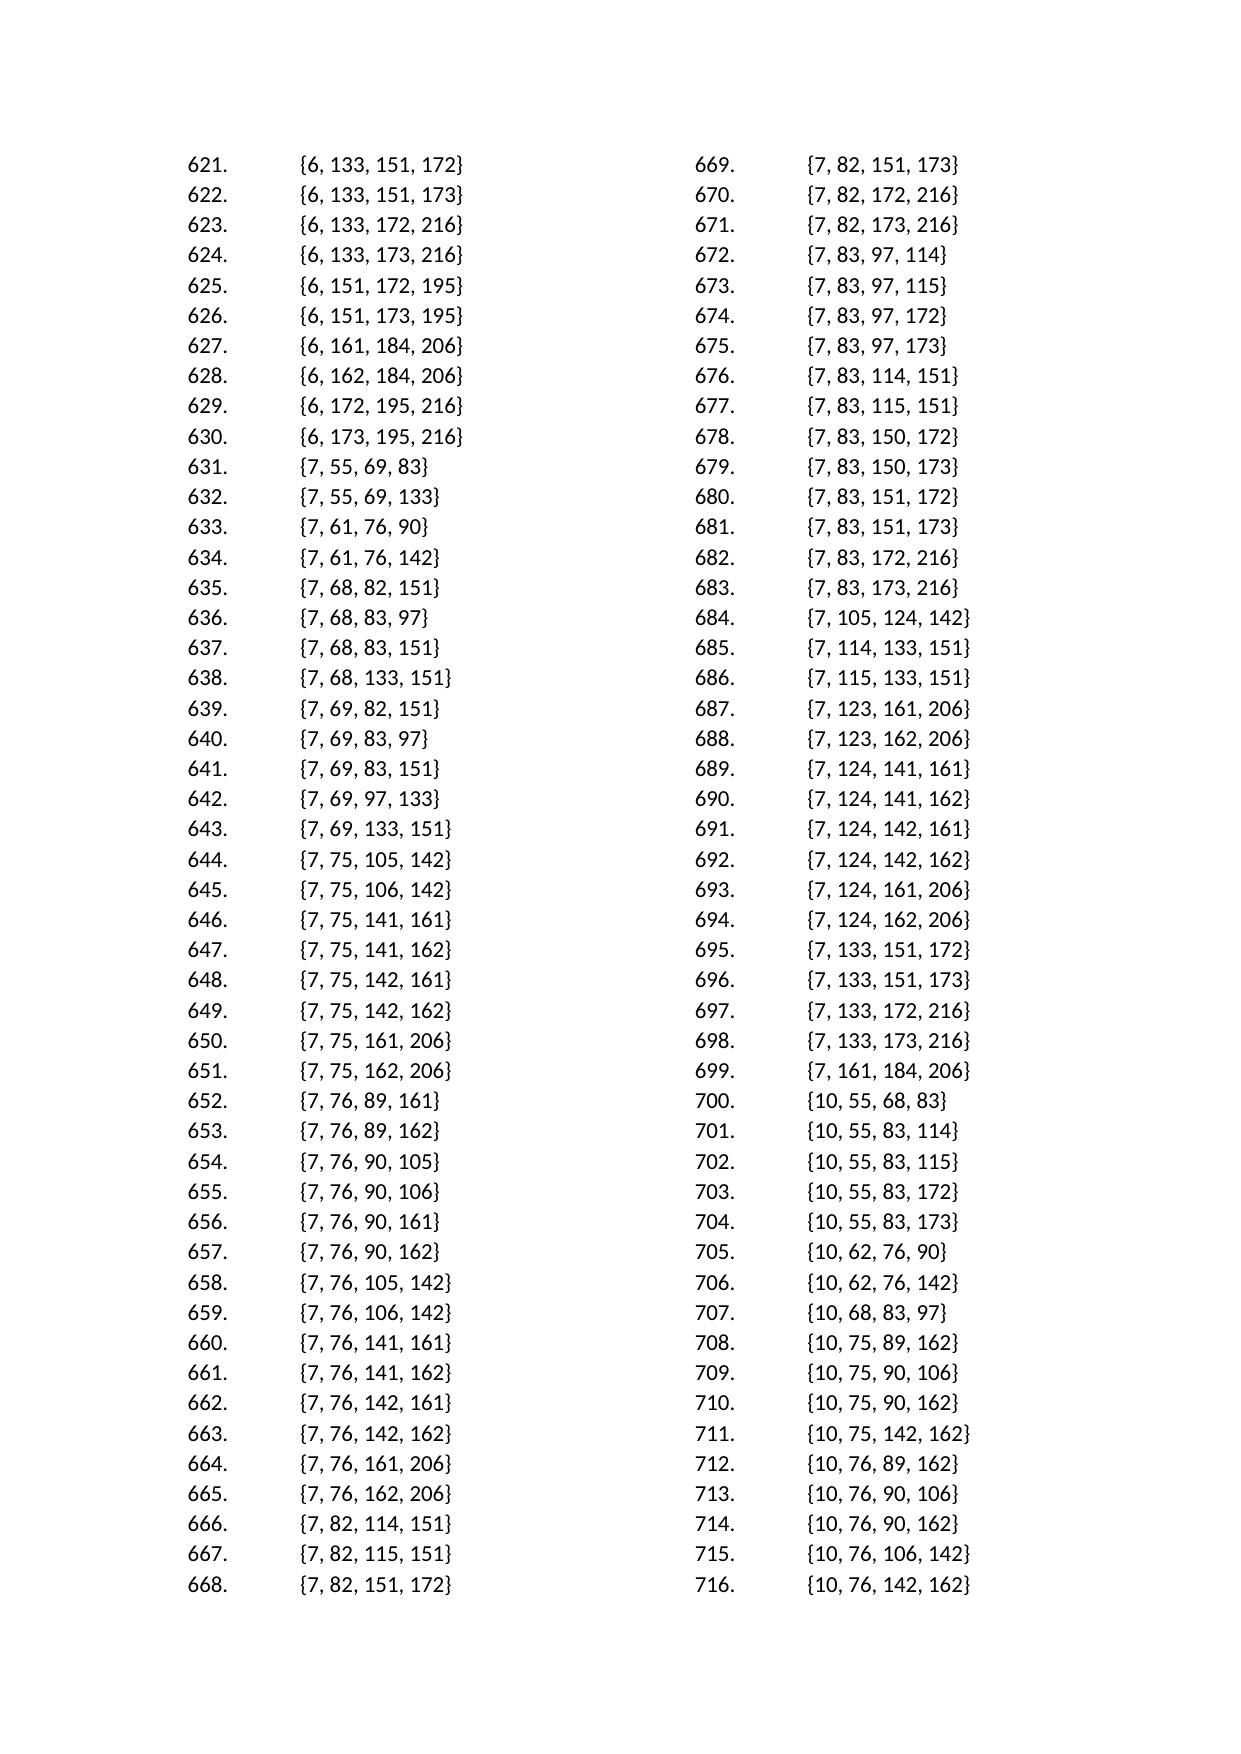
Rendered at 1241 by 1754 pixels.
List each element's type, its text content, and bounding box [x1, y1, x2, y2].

list {7, 69, 83, 97} [187, 724, 583, 752]
list {6, 161, 184, 206} [187, 331, 583, 359]
list {10, 62, 76, 90} [694, 1237, 1090, 1266]
list {7, 82, 115, 151} [187, 1539, 583, 1568]
list {7, 105, 124, 142} [694, 603, 1090, 631]
list {7, 76, 89, 162} [187, 1117, 583, 1145]
list {7, 76, 90, 105} [187, 1147, 583, 1175]
list {7, 61, 76, 90} [187, 512, 583, 541]
list {7, 61, 76, 142} [187, 543, 583, 571]
list {7, 76, 90, 106} [187, 1177, 583, 1205]
list {7, 114, 133, 151} [694, 633, 1090, 661]
list {7, 75, 141, 162} [187, 935, 583, 963]
list {7, 161, 184, 206} [694, 1056, 1090, 1084]
list {7, 76, 90, 162} [187, 1237, 583, 1266]
list {10, 55, 83, 172} [694, 1177, 1090, 1205]
list {6, 172, 195, 216} [187, 392, 583, 420]
list {10, 55, 68, 83} [694, 1086, 1090, 1114]
list {7, 133, 172, 216} [694, 996, 1090, 1024]
list {10, 55, 83, 115} [694, 1147, 1090, 1175]
list {7, 76, 141, 162} [187, 1358, 583, 1386]
list {7, 76, 161, 206} [187, 1449, 583, 1477]
list {7, 75, 142, 162} [187, 996, 583, 1024]
list {7, 124, 141, 161} [694, 754, 1090, 782]
list {10, 76, 142, 162} [694, 1570, 1090, 1598]
list {7, 83, 97, 172} [694, 301, 1090, 329]
list {7, 82, 114, 151} [187, 1509, 583, 1537]
list {10, 75, 90, 162} [694, 1388, 1090, 1417]
list {7, 123, 162, 206} [694, 724, 1090, 752]
list {7, 82, 151, 172} [187, 1570, 583, 1598]
list {7, 124, 141, 162} [694, 784, 1090, 812]
list {6, 133, 151, 172} [187, 150, 583, 178]
list {7, 75, 162, 206} [187, 1056, 583, 1084]
list {7, 75, 141, 161} [187, 905, 583, 933]
list {7, 76, 142, 161} [187, 1388, 583, 1417]
list {7, 75, 161, 206} [187, 1026, 583, 1054]
list {6, 133, 151, 173} [187, 180, 583, 208]
list {7, 83, 151, 173} [694, 512, 1090, 541]
list {7, 124, 162, 206} [694, 905, 1090, 933]
list {10, 55, 83, 173} [694, 1207, 1090, 1235]
list {7, 76, 106, 142} [187, 1298, 583, 1326]
list {6, 162, 184, 206} [187, 361, 583, 389]
list {7, 124, 142, 162} [694, 845, 1090, 873]
list {7, 76, 89, 161} [187, 1086, 583, 1114]
list {7, 82, 173, 216} [694, 210, 1090, 238]
list {7, 55, 69, 133} [187, 482, 583, 510]
list {7, 83, 97, 173} [694, 331, 1090, 359]
list {7, 76, 105, 142} [187, 1268, 583, 1296]
list {6, 151, 172, 195} [187, 271, 583, 299]
list {7, 133, 151, 173} [694, 966, 1090, 994]
list {7, 68, 82, 151} [187, 573, 583, 601]
list {7, 133, 173, 216} [694, 1026, 1090, 1054]
list {10, 76, 106, 142} [694, 1539, 1090, 1568]
list {7, 83, 173, 216} [694, 573, 1090, 601]
list {7, 68, 133, 151} [187, 663, 583, 692]
list {7, 83, 115, 151} [694, 392, 1090, 420]
list {7, 115, 133, 151} [694, 663, 1090, 692]
list {10, 75, 89, 162} [694, 1328, 1090, 1356]
list {7, 83, 172, 216} [694, 543, 1090, 571]
list {7, 76, 141, 161} [187, 1328, 583, 1356]
list {7, 69, 83, 151} [187, 754, 583, 782]
list {7, 83, 97, 114} [694, 241, 1090, 269]
list {7, 69, 97, 133} [187, 784, 583, 812]
list {10, 62, 76, 142} [694, 1268, 1090, 1296]
list {7, 68, 83, 151} [187, 633, 583, 661]
list {10, 76, 90, 106} [694, 1479, 1090, 1507]
list {10, 68, 83, 97} [694, 1298, 1090, 1326]
list {7, 83, 150, 172} [694, 422, 1090, 450]
list {7, 68, 83, 97} [187, 603, 583, 631]
list {7, 133, 151, 172} [694, 935, 1090, 963]
list {6, 133, 172, 216} [187, 210, 583, 238]
list {6, 173, 195, 216} [187, 422, 583, 450]
list {7, 69, 133, 151} [187, 814, 583, 843]
list {7, 82, 172, 216} [694, 180, 1090, 208]
list {7, 83, 114, 151} [694, 361, 1090, 389]
list {7, 76, 162, 206} [187, 1479, 583, 1507]
list {7, 124, 142, 161} [694, 814, 1090, 843]
list {10, 55, 83, 114} [694, 1117, 1090, 1145]
list {7, 83, 150, 173} [694, 452, 1090, 480]
list {7, 83, 97, 115} [694, 271, 1090, 299]
list {7, 83, 151, 172} [694, 482, 1090, 510]
list {7, 55, 69, 83} [187, 452, 583, 480]
list {7, 82, 151, 173} [694, 150, 1090, 178]
list {6, 151, 173, 195} [187, 301, 583, 329]
list {10, 75, 142, 162} [694, 1419, 1090, 1447]
list {7, 75, 105, 142} [187, 845, 583, 873]
list {7, 75, 106, 142} [187, 875, 583, 903]
list {10, 75, 90, 106} [694, 1358, 1090, 1386]
list {7, 76, 90, 161} [187, 1207, 583, 1235]
list {10, 76, 89, 162} [694, 1449, 1090, 1477]
list {7, 69, 82, 151} [187, 694, 583, 722]
list {6, 133, 173, 216} [187, 241, 583, 269]
list {7, 123, 161, 206} [694, 694, 1090, 722]
list {7, 75, 142, 161} [187, 966, 583, 994]
list {7, 124, 161, 206} [694, 875, 1090, 903]
list {7, 76, 142, 162} [187, 1419, 583, 1447]
list {10, 76, 90, 162} [694, 1509, 1090, 1537]
